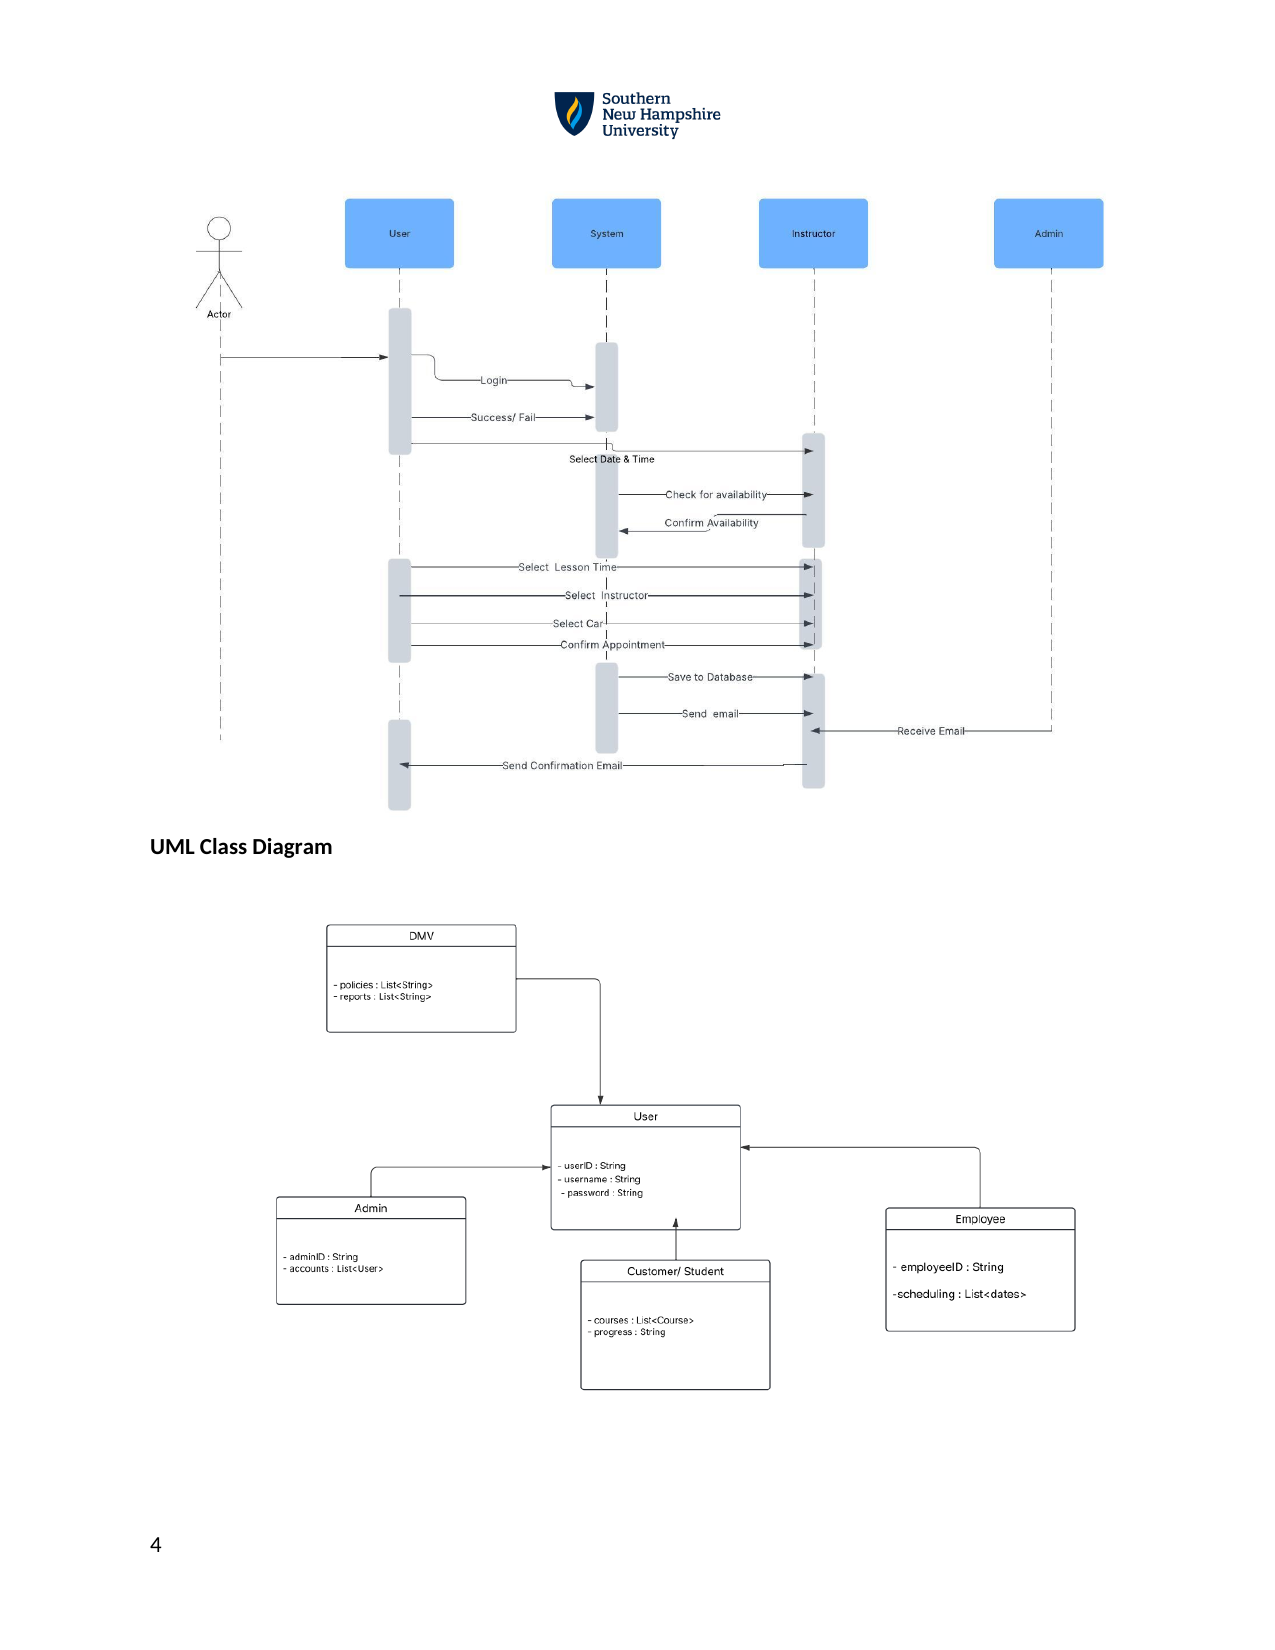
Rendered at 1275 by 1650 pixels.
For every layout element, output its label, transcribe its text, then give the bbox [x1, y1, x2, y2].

subtitle UML Class Diagram [150, 833, 1125, 860]
picture [150, 173, 1125, 833]
picture [546, 75, 729, 154]
